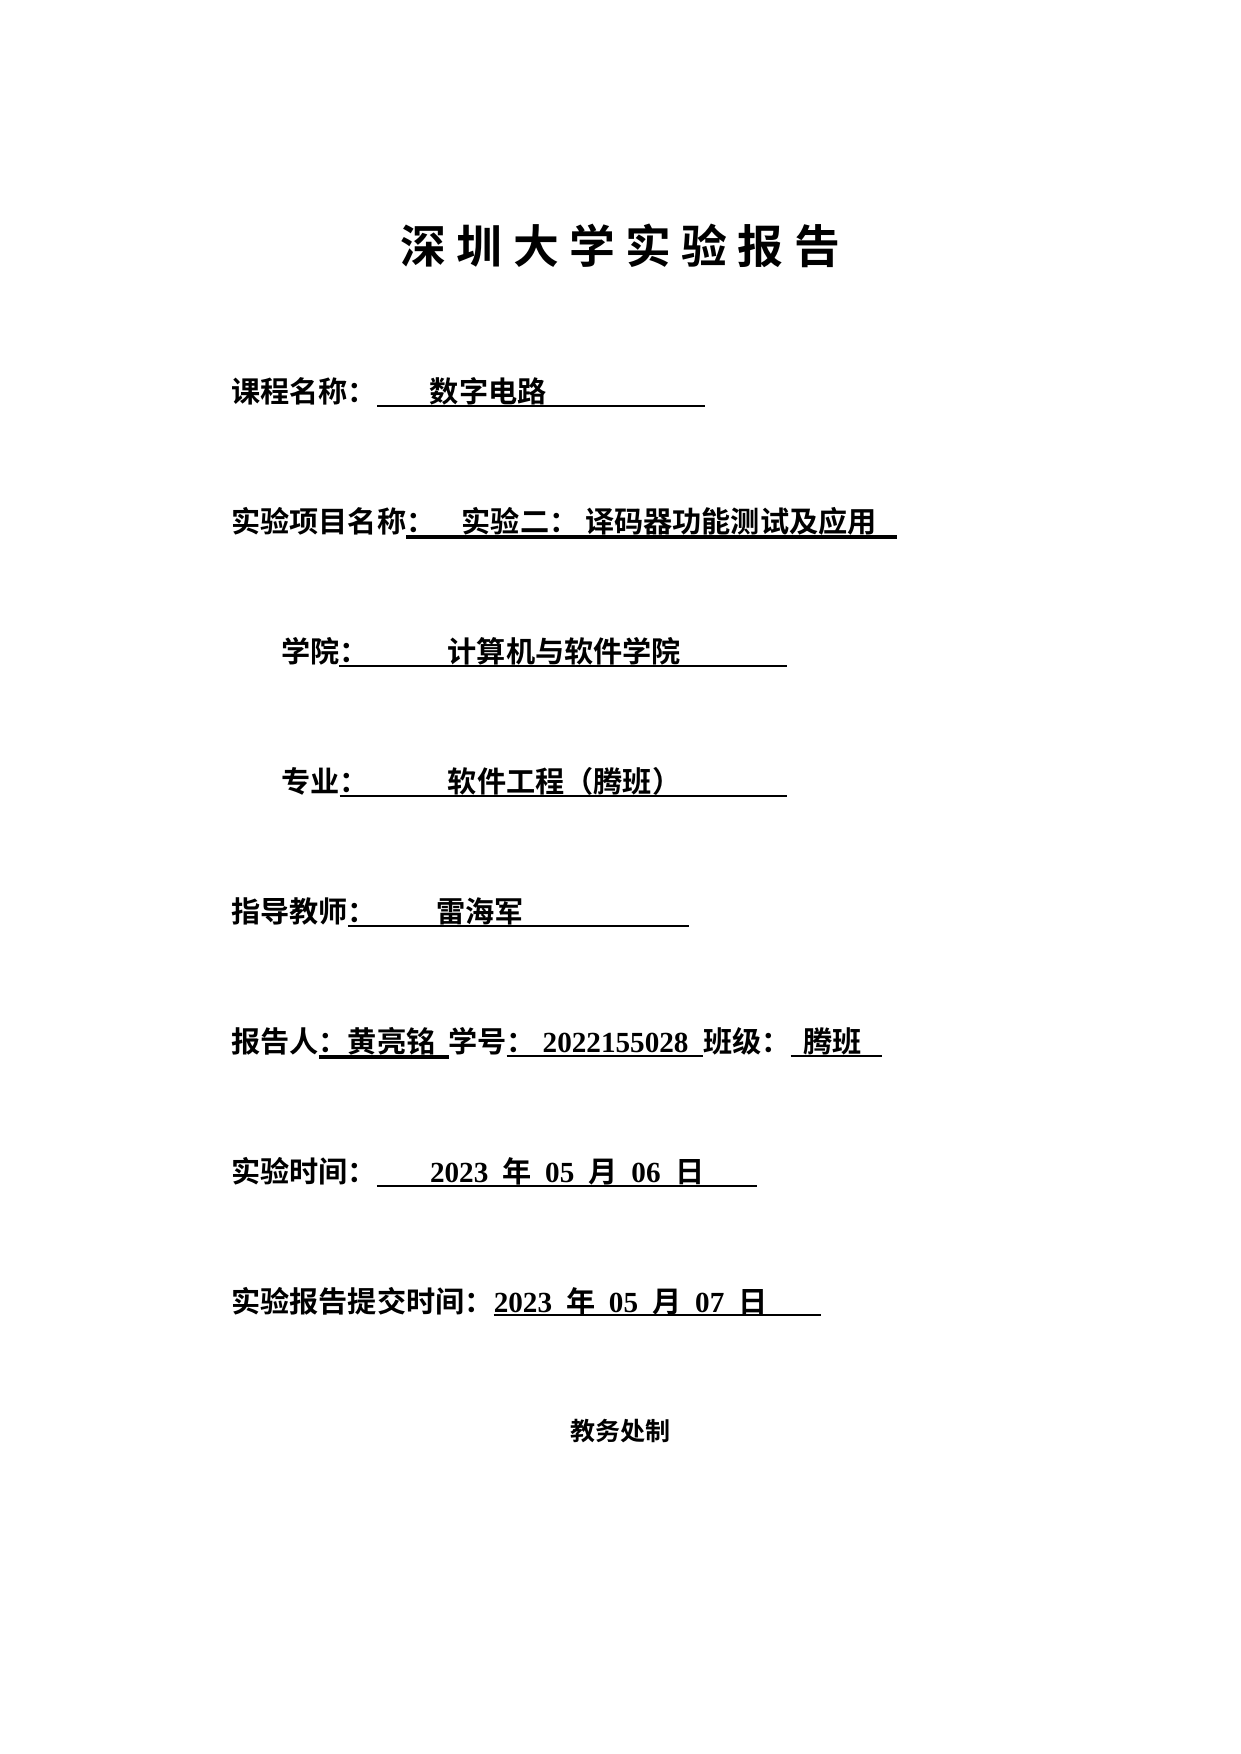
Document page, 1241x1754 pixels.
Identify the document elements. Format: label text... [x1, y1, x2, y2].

text 实验时间： 2023 年 05 月 06 日 [187, 1137, 1050, 1202]
text 专业： 软件工程（腾班） [187, 747, 1050, 812]
text 实验项目名称： 实验二： 译码器功能测试及应用 [187, 487, 1050, 552]
text 课程名称： 数字电路 [187, 357, 1050, 422]
text 指导教师： 雷海军 [187, 877, 1050, 942]
text 实验报告提交时间：2023 年 05 月 07 日 [187, 1267, 1050, 1332]
text 教务处制 [187, 1397, 1053, 1462]
text 深 圳 大 学 实 验 报 告 [187, 194, 1053, 292]
text 报告人：黄亮铭 学号： 2022155028 班级： 腾班 [187, 1007, 1050, 1072]
text 学院： 计算机与软件学院 [281, 617, 1050, 682]
